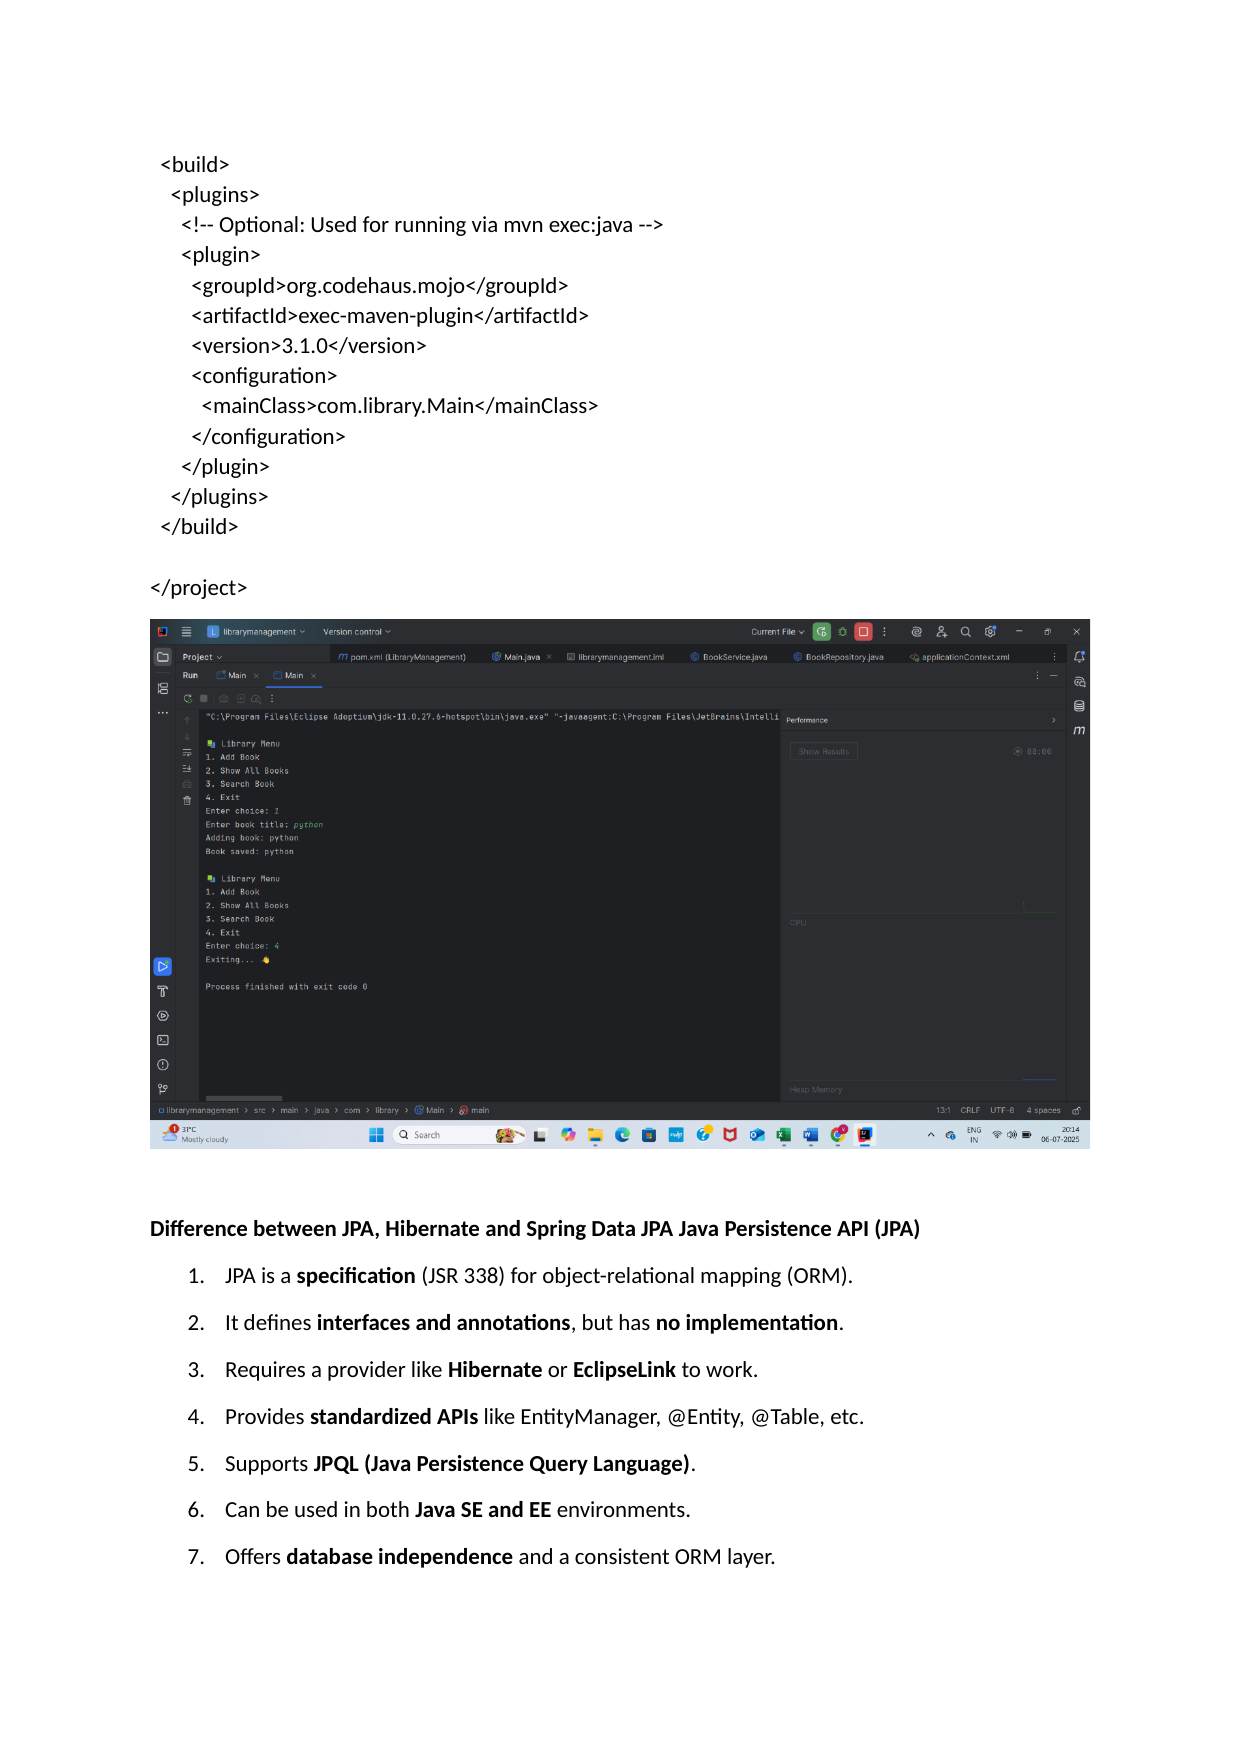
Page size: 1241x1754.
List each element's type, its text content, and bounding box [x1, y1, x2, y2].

list Requires a provider like Hibernate or EclipseLink to work. [187, 1355, 1090, 1383]
picture [150, 619, 1091, 1149]
list Can be used in both Java SE and EE environments. [187, 1496, 1090, 1524]
list Offers database independence and a consistent ORM layer. [187, 1542, 1090, 1571]
list It defines interfaces and annotations, but has no implementation. [187, 1308, 1090, 1336]
text Difference between JPA, Hibernate and Spring Data JPA Java Persistence API (JPA) [150, 1214, 1090, 1242]
list JPA is a specification (JSR 338) for object-relational mapping (ORM). [187, 1261, 1090, 1289]
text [150, 150, 1090, 601]
list Provides standardized APIs like EntityManager, @Entity, @Table, etc. [187, 1402, 1090, 1430]
list Supports JPQL (Java Persistence Query Language). [187, 1449, 1090, 1477]
